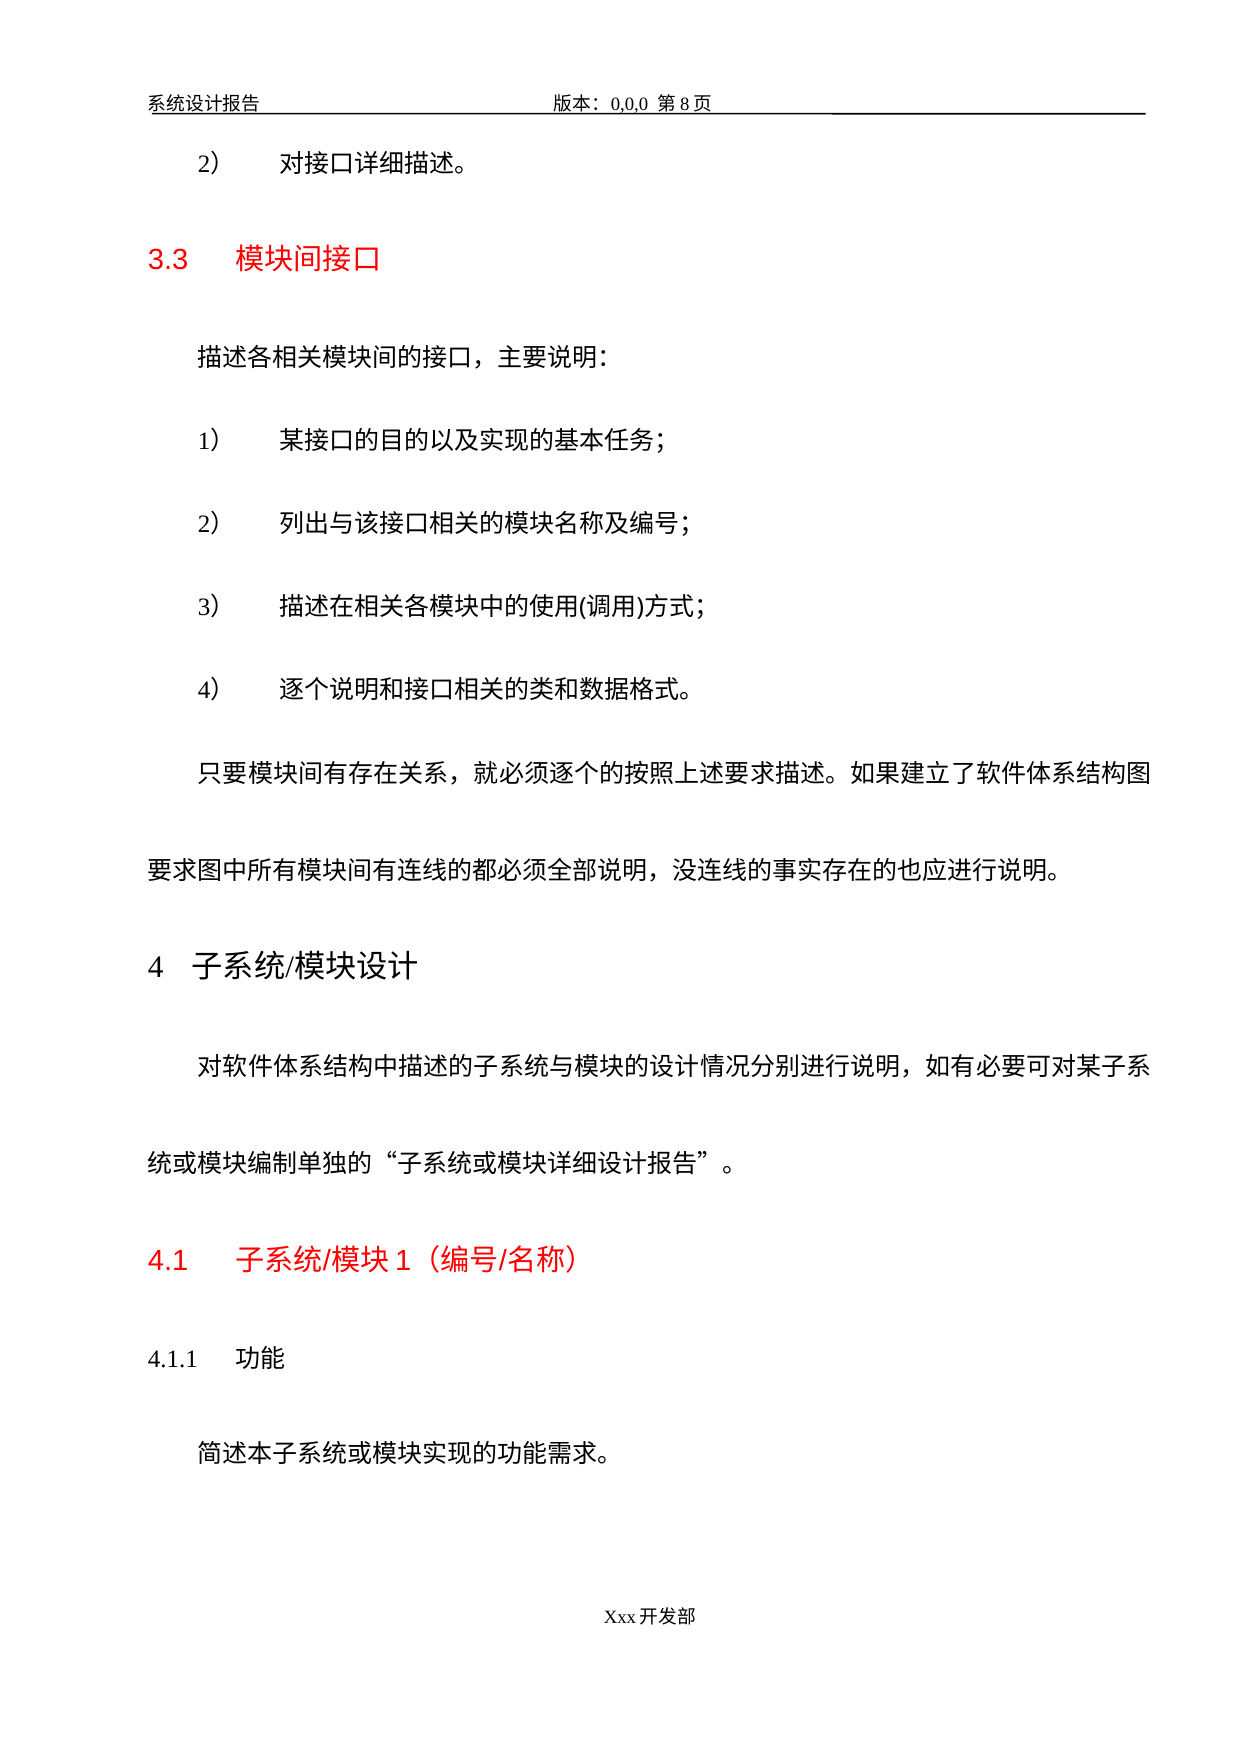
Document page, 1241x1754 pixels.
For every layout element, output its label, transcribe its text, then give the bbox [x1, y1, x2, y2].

subtitle 4.1 子系统/模块1（编号/名称） [148, 1225, 1152, 1290]
subtitle 4 子系统/模块设计 [148, 932, 1152, 997]
subtitle 4.1.1 功能 [148, 1324, 1152, 1389]
subtitle 3.3 模块间接口 [148, 224, 1152, 289]
text 只要模块间有存在关系，就必须逐个的按照上述要求描述。如果建立了软件体系结构图，要求图中所有模块间有连线的都必须全部说明，没连线的事实存在的也应进行说明。 [148, 739, 1152, 901]
list 逐个说明和接口相关的类和数据格式。 [198, 656, 1152, 721]
list 对接口详细描述。 [198, 129, 1152, 194]
list 列出与该接口相关的模块名称及编号； [198, 489, 1152, 554]
list 描述在相关各模块中的使用(调用)方式； [198, 572, 1152, 637]
text 对软件体系结构中描述的子系统与模块的设计情况分别进行说明，如有必要可对某子系统或模块编制单独的“子系统或模块详细设计报告”。 [148, 1032, 1152, 1194]
text 简述本子系统或模块实现的功能需求。 [148, 1419, 1152, 1484]
text 描述各相关模块间的接口，主要说明： [148, 323, 1152, 388]
list 某接口的目的以及实现的基本任务； [198, 406, 1152, 471]
